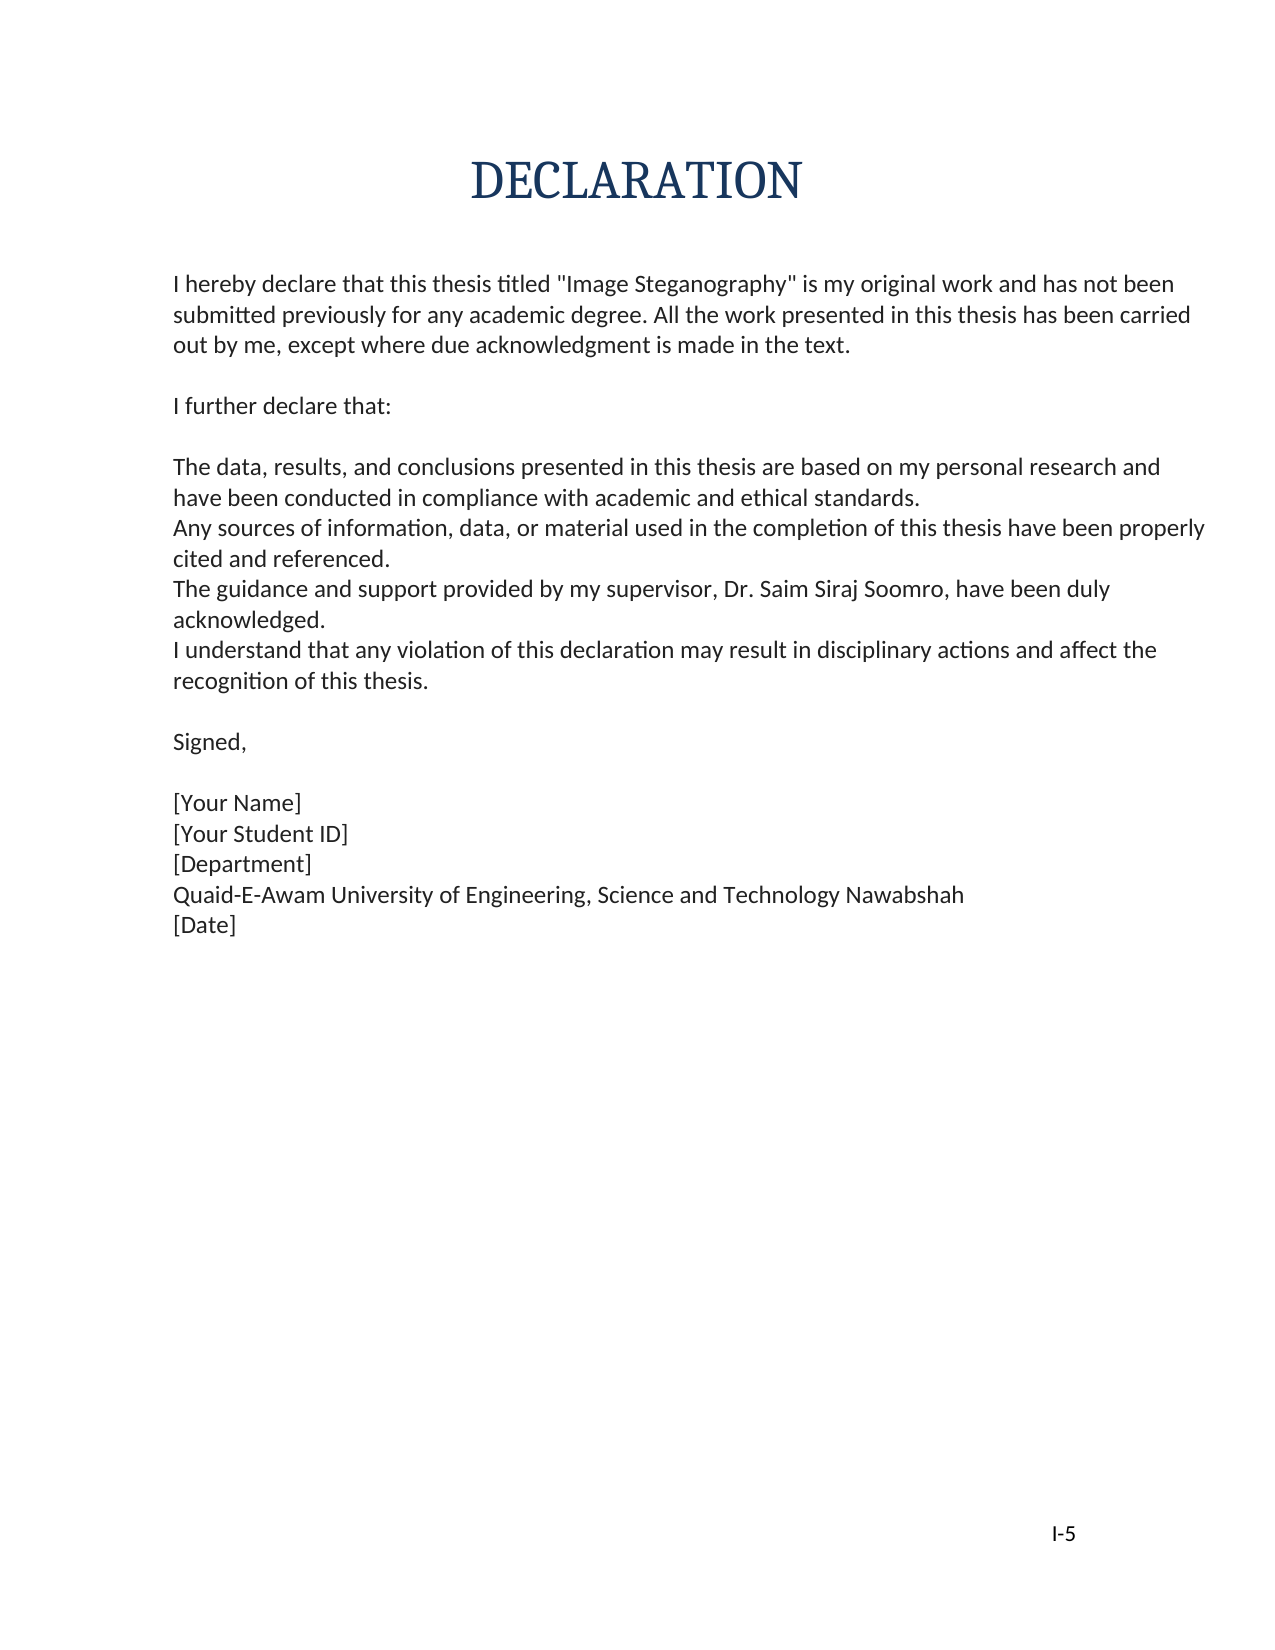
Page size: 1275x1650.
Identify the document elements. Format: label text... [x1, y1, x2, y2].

text Signed, [173, 726, 1206, 757]
text [Date] [173, 909, 1206, 940]
text Quaid-E-Awam University of Engineering, Science and Technology Nawabshah [173, 879, 1206, 909]
text [Department] [173, 848, 1206, 879]
subtitle DECLARATION [190, 150, 1084, 212]
text I further declare that: [173, 391, 1206, 421]
text The guidance and support provided by my supervisor, Dr. Saim Siraj Soomro, have been duly acknowledged. [173, 574, 1206, 635]
text I understand that any violation of this declaration may result in disciplinary actions and affect the recognition of this thesis. [173, 635, 1206, 696]
text [Your Name] [173, 787, 1206, 818]
text Any sources of information, data, or material used in the completion of this thesis have been properly cited and referenced. [173, 513, 1206, 574]
text [Your Student ID] [173, 818, 1206, 848]
text The data, results, and conclusions presented in this thesis are based on my personal research and have been conducted in compliance with academic and ethical standards. [173, 452, 1206, 513]
text I hereby declare that this thesis titled "Image Steganography" is my original work and has not been submitted previously for any academic degree. All the work presented in this thesis has been carried out by me, except where due acknowledgment is made in the text. [173, 268, 1206, 360]
